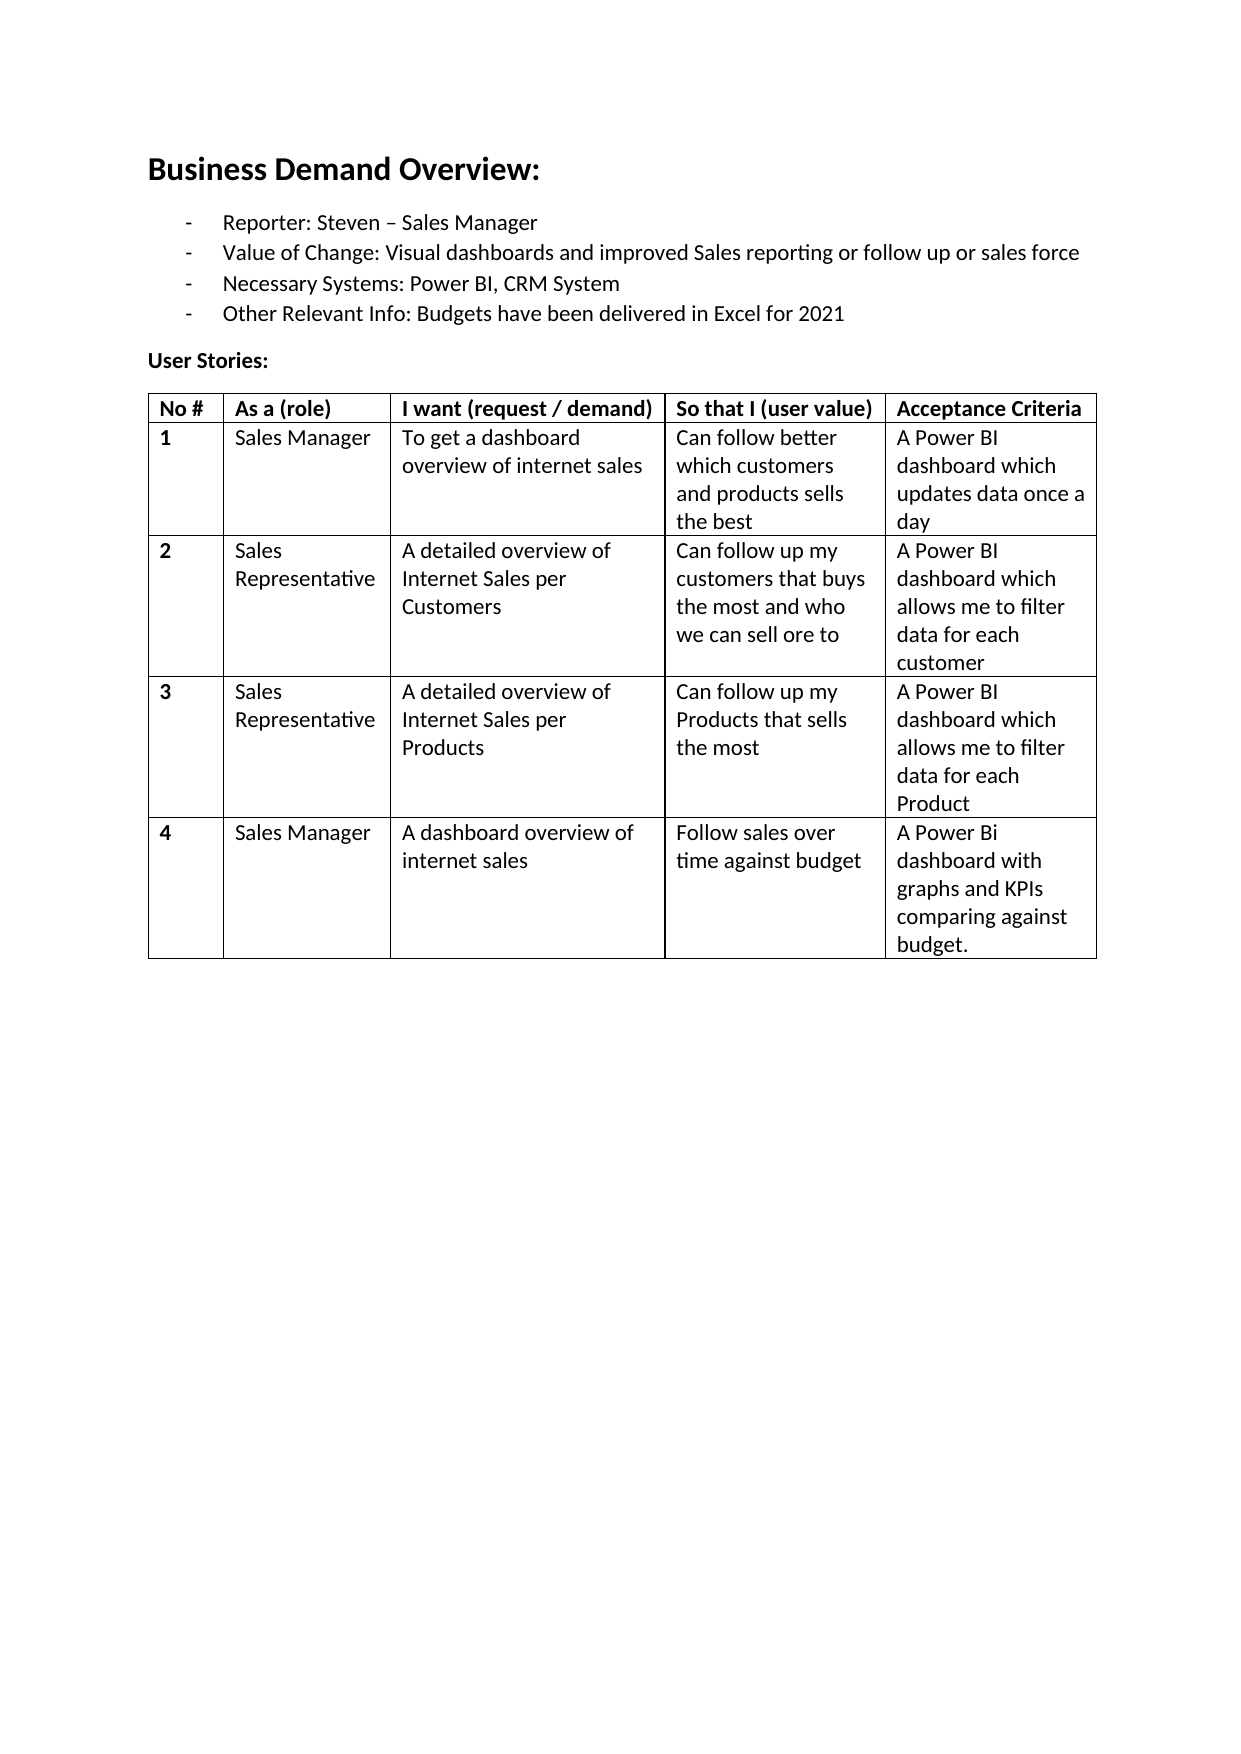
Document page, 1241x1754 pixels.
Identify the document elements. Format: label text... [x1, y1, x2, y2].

table_header So that I (user value) [666, 394, 885, 422]
table_cell Can follow better which customers and products sells the best [666, 423, 885, 535]
table_cell Follow sales over time against budget [666, 818, 885, 958]
table_cell 3 [149, 677, 223, 817]
table_cell 2 [149, 536, 223, 676]
table_cell Sales Representative [224, 536, 390, 676]
table_header As a (role) [224, 394, 390, 422]
table_cell 4 [149, 818, 223, 958]
list Reporter: Steven – Sales Manager [185, 208, 1093, 236]
table_cell A Power BI dashboard which allows me to filter data for each Product [886, 677, 1096, 817]
table_cell Can follow up my customers that buys the most and who we can sell ore to [666, 536, 885, 676]
table_cell Sales Manager [224, 818, 390, 958]
table_cell Sales Manager [224, 423, 390, 535]
table_cell A detailed overview of Internet Sales per Customers [391, 536, 664, 676]
table_cell Can follow up my Products that sells the most [666, 677, 885, 817]
table_cell A Power BI dashboard which allows me to filter data for each customer [886, 536, 1096, 676]
table_cell A detailed overview of Internet Sales per Products [391, 677, 664, 817]
table_header Acceptance Criteria [886, 394, 1096, 422]
table_cell A dashboard overview of internet sales [391, 818, 664, 958]
table_cell Sales Representative [224, 677, 390, 817]
table_cell To get a dashboard overview of internet sales [391, 423, 664, 535]
table_header No # [149, 394, 223, 422]
table_header I want (request / demand) [391, 394, 664, 422]
list Necessary Systems: Power BI, CRM System [185, 269, 1093, 297]
list Value of Change: Visual dashboards and improved Sales reporting or follow up or sales force [185, 238, 1093, 266]
table_cell 1 [149, 423, 223, 535]
text User Stories: [148, 346, 1093, 374]
text Business Demand Overview: [148, 148, 1093, 188]
table_cell A Power Bi dashboard with graphs and KPIs comparing against budget. [886, 818, 1096, 958]
list Other Relevant Info: Budgets have been delivered in Excel for 2021 [185, 299, 1093, 327]
table_cell A Power BI dashboard which updates data once a day [886, 423, 1096, 535]
